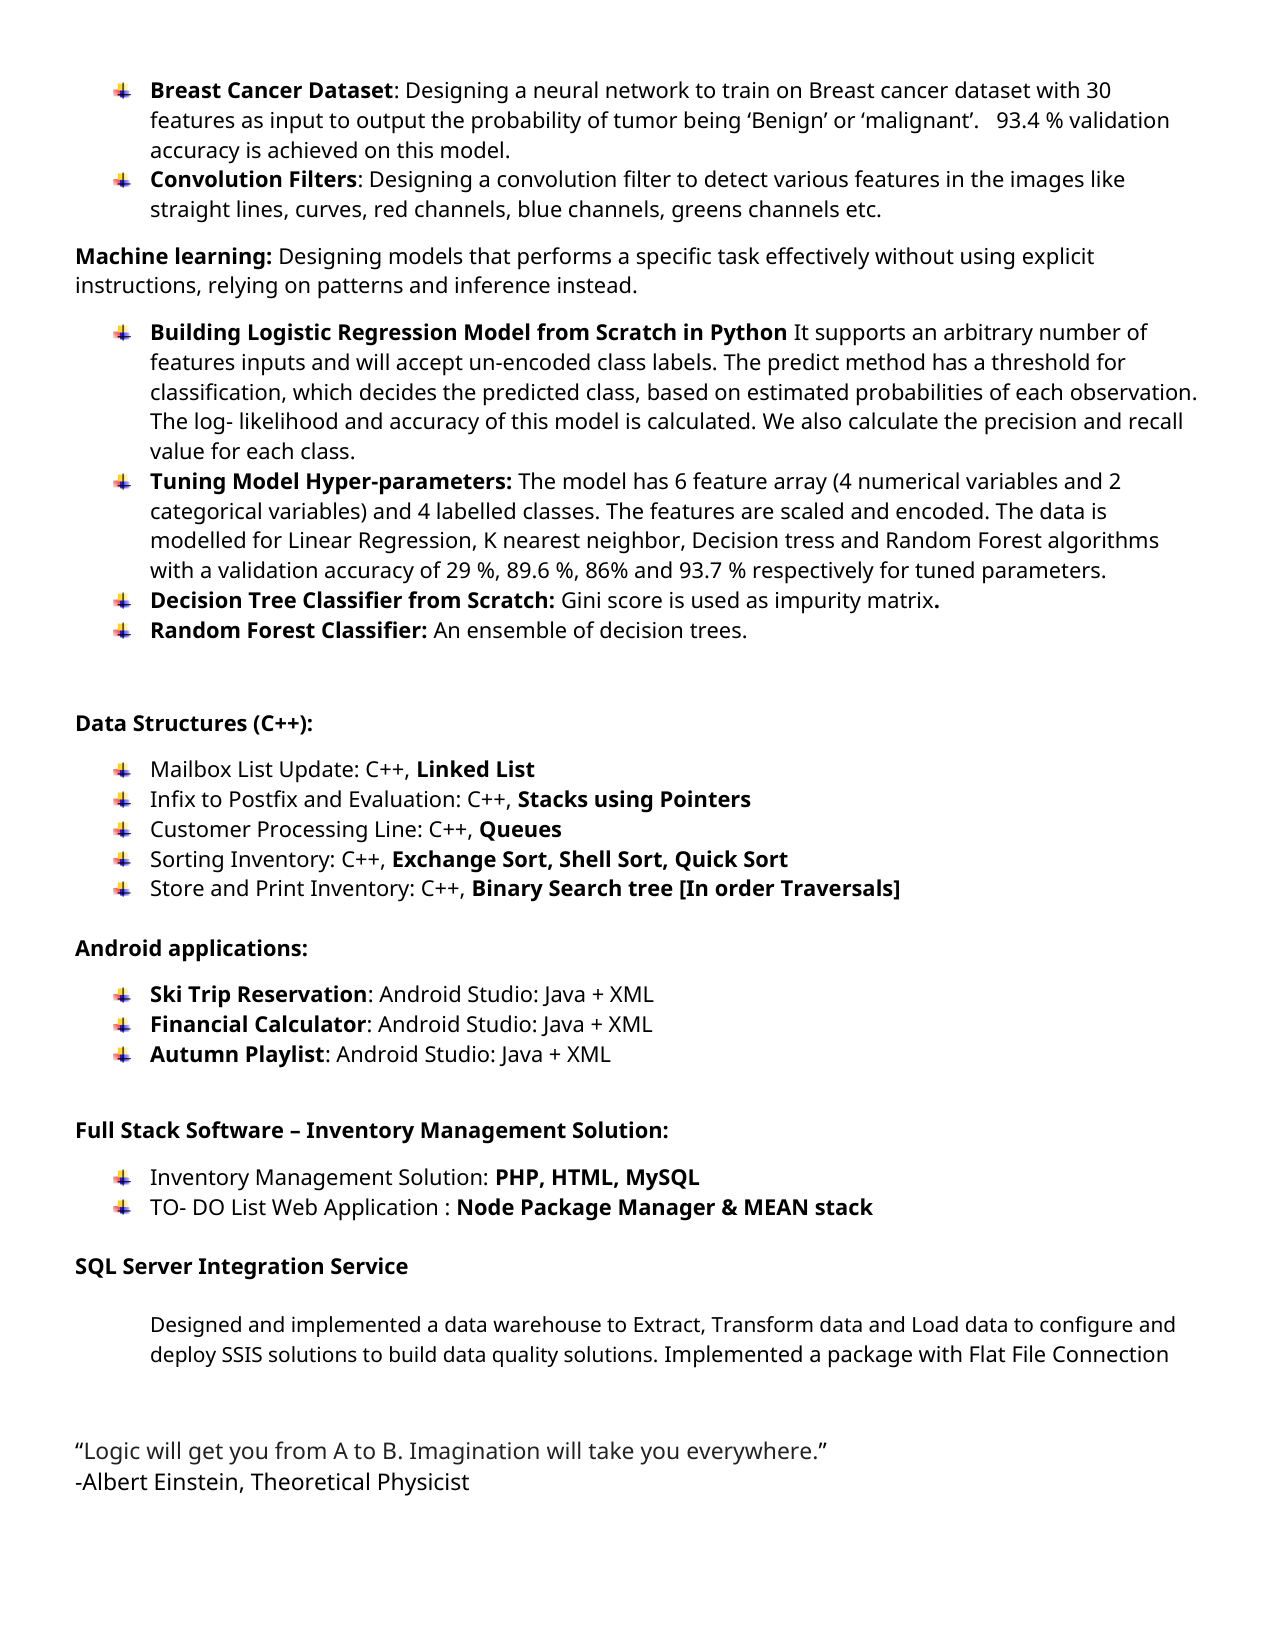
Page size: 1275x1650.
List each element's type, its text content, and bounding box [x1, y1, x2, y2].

text Full Stack Software – Inventory Management Solution: [75, 1115, 1200, 1145]
picture [113, 323, 131, 341]
list Customer Processing Line: C++, Queues [112, 814, 1200, 843]
picture [113, 1198, 131, 1215]
picture [113, 1016, 131, 1033]
picture [113, 850, 131, 867]
text SQL Server Integration Service [75, 1251, 1200, 1281]
picture [113, 81, 131, 99]
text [150, 1311, 1200, 1369]
list Decision Tree Classifier from Scratch: Gini score is used as impurity matrix. [112, 585, 1200, 615]
picture [113, 621, 131, 639]
list Sorting Inventory: C++, Exchange Sort, Shell Sort, Quick Sort [112, 843, 1200, 873]
list Mailbox List Update: C++, Linked List [112, 754, 1200, 784]
text Android applications: [75, 933, 1200, 963]
picture [113, 761, 131, 778]
list Financial Calculator: Android Studio: Java + XML [112, 1009, 1200, 1039]
list Autumn Playlist: Android Studio: Java + XML [112, 1039, 1200, 1069]
list TO- DO List Web Application : Node Package Manager & MEAN stack [112, 1191, 1200, 1221]
picture [113, 820, 131, 838]
picture [113, 591, 131, 609]
picture [113, 472, 131, 490]
list Ski Trip Reservation: Android Studio: Java + XML [112, 979, 1200, 1009]
text Machine learning: Designing models that performs a specific task effectively without using explicit instructions, relying on patterns and inference instead. [75, 241, 516, 270]
list Convolution Filters: Designing a convolution filter to detect various features in the images like straight lines, curves, red channels, blue channels, greens channels etc. [112, 164, 1200, 224]
list Store and Print Inventory: C++, Binary Search tree [In order Traversals] [112, 873, 1200, 903]
list Random Forest Classifier: An ensemble of decision trees. [112, 615, 1200, 644]
list Inventory Management Solution: PHP, HTML, MySQL [112, 1162, 1200, 1191]
picture [113, 790, 131, 808]
text Machine learning: Designing models that performs a specific task effectively without using explicit instructions, relying on patterns and inference instead. [638, 241, 1200, 300]
list Infix to Postfix and Evaluation: C++, Stacks using Pointers [112, 784, 1200, 814]
picture [113, 171, 131, 188]
picture [113, 1045, 131, 1063]
list Breast Cancer Dataset: Designing a neural network to train on Breast cancer dataset with 30 features as input to output the probability of tumor being ‘Benign’ or ‘malignant’. 93.4 % validation accuracy is achieved on this model. [112, 75, 1200, 164]
text Data Structures (C++): [75, 708, 1200, 737]
picture [113, 1168, 131, 1186]
picture [113, 880, 131, 897]
list Tuning Model Hyper-parameters: The model has 6 feature array (4 numerical variables and 2 categorical variables) and 4 labelled classes. The features are scaled and encoded. The data is modelled for Linear Regression, K nearest neighbor, Decision tress and Random Forest algorithms with a validation accuracy of 29 %, 89.6 %, 86% and 93.7 % respectively for tuned parameters. [112, 466, 1200, 585]
picture [113, 986, 131, 1003]
list Building Logistic Regression Model from Scratch in Python It supports an arbitrary number of features inputs and will accept un-encoded class labels. The predict method has a threshold for classification, which decides the predicted class, based on estimated probabilities of each observation. The log- likelihood and accuracy of this model is calculated. We also calculate the precision and recall value for each class. [112, 317, 1200, 466]
